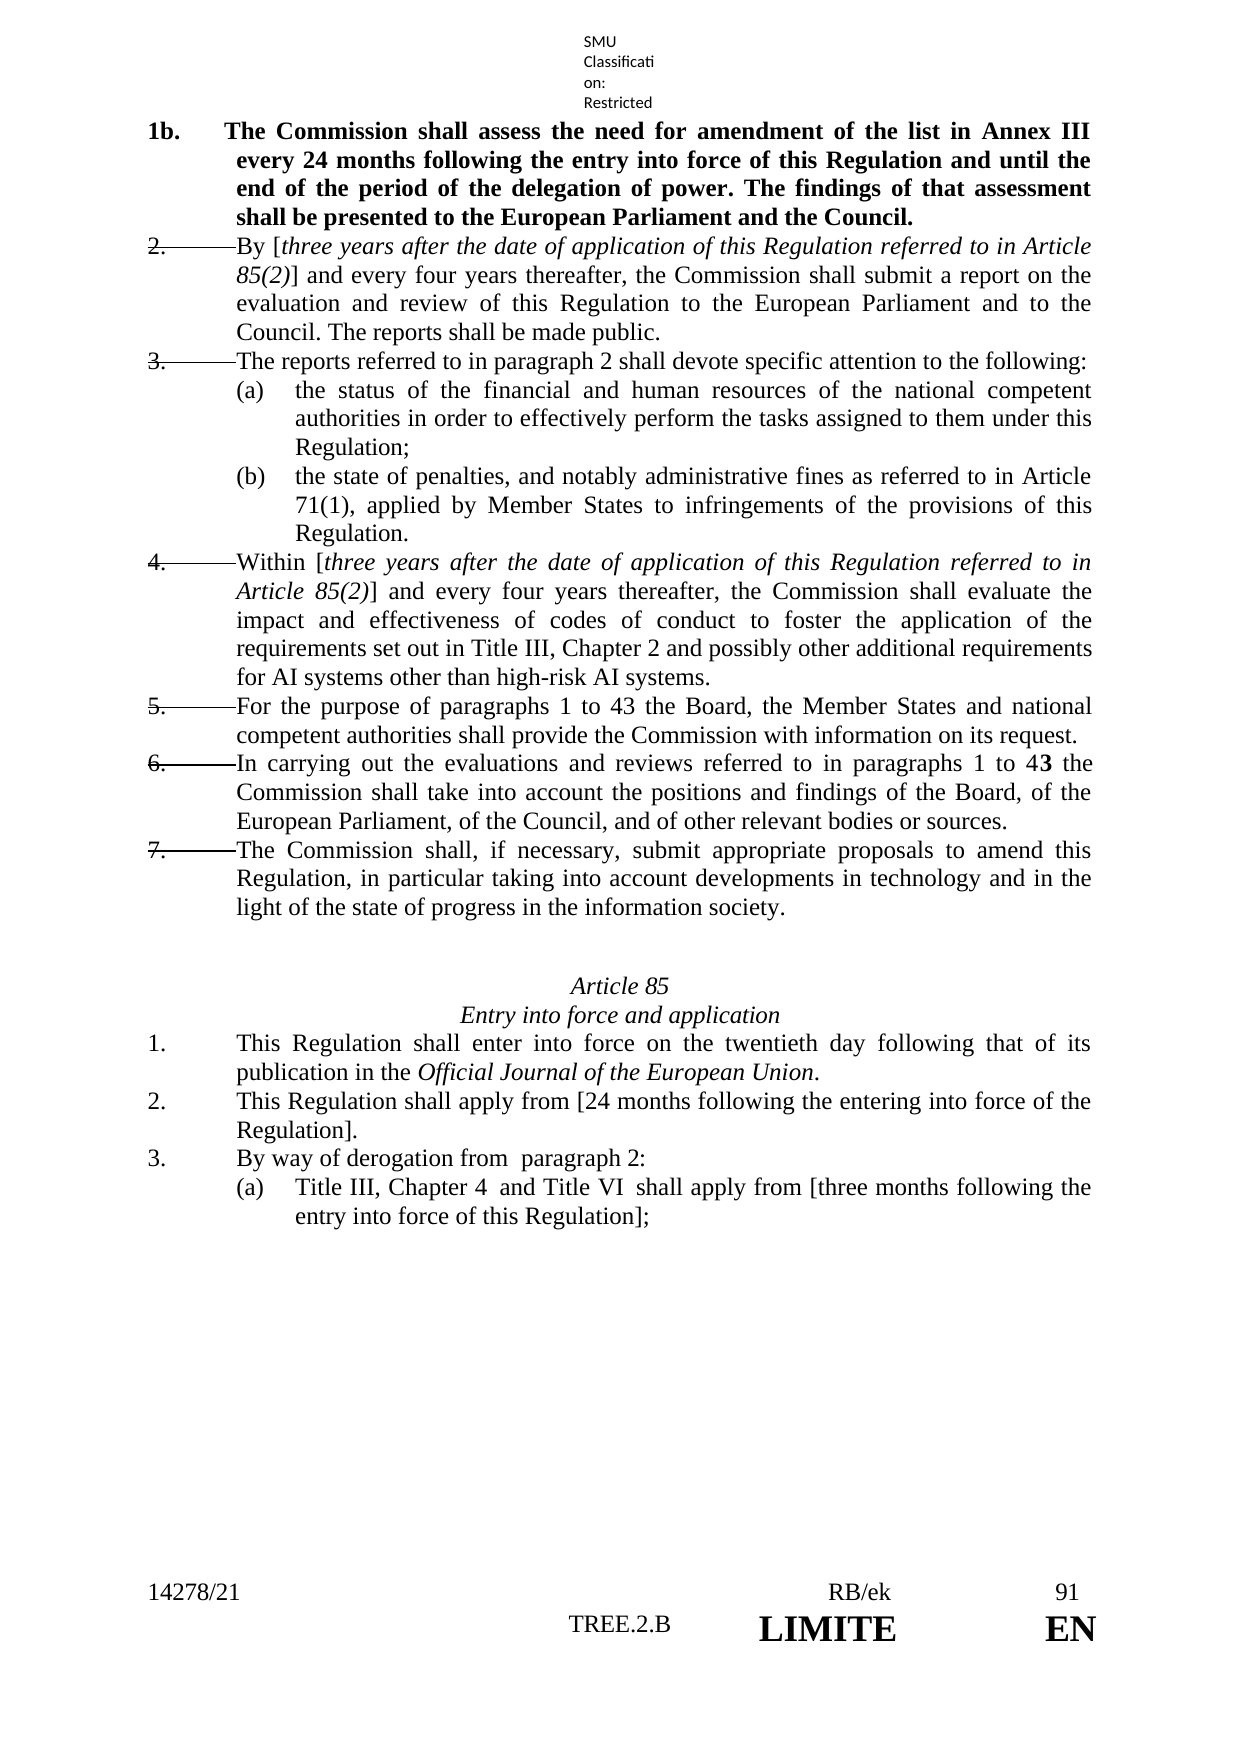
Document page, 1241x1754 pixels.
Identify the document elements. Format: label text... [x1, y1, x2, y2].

list This Regulation shall enter into force on the twentieth day following that of its publication in the Official Journal of the European Union. [147, 1028, 1092, 1086]
list the state of penalties, and notably administrative fines as referred to in Article 71(1), applied by Member States to infringements of the provisions of this Regulation. [236, 461, 1093, 547]
list The Commission shall, if necessary, submit appropriate proposals to amend this Regulation, in particular taking into account developments in technology and in the light of the state of progress in the information society. [147, 835, 1093, 921]
text 1b. The Commission shall assess the need for amendment of the list in Annex III every 24 months following the entry into force of this Regulation and until the end of the period of the delegation of power. The findings of that assessment shall be presented to the European Parliament and the Council. [147, 116, 1092, 231]
list In carrying out the evaluations and reviews referred to in paragraphs 1 to 43 the Commission shall take into account the positions and findings of the Board, of the European Parliament, of the Council, and of other relevant bodies or sources. [147, 748, 1093, 835]
text Entry into force and application [149, 1000, 1091, 1028]
list Title III, Chapter 4 and Title VI shall apply from [three months following the entry into force of this Regulation]; [236, 1172, 1092, 1230]
text Article 85 [149, 971, 1091, 1000]
list The reports referred to in paragraph 2 shall devote specific attention to the following: [147, 346, 1134, 375]
list the status of the financial and human resources of the national competent authorities in order to effectively perform the tasks assigned to them under this Regulation; [236, 375, 1092, 461]
list By way of derogation from paragraph 2: [147, 1143, 1134, 1172]
list By [three years after the date of application of this Regulation referred to in Article 85(2)] and every four years thereafter, the Commission shall submit a report on the evaluation and review of this Regulation to the European Parliament and to the Council. The reports shall be made public. [147, 231, 1093, 346]
list Within [three years after the date of application of this Regulation referred to in Article 85(2)] and every four years thereafter, the Commission shall evaluate the impact and effectiveness of codes of conduct to foster the application of the requirements set out in Title III, Chapter 2 and possibly other additional requirements for AI systems other than high-risk AI systems. [147, 547, 1093, 691]
list This Regulation shall apply from [24 months following the entering into force of the Regulation]. [147, 1086, 1092, 1143]
list For the purpose of paragraphs 1 to 43 the Board, the Member States and national competent authorities shall provide the Commission with information on its request. [147, 691, 1093, 748]
